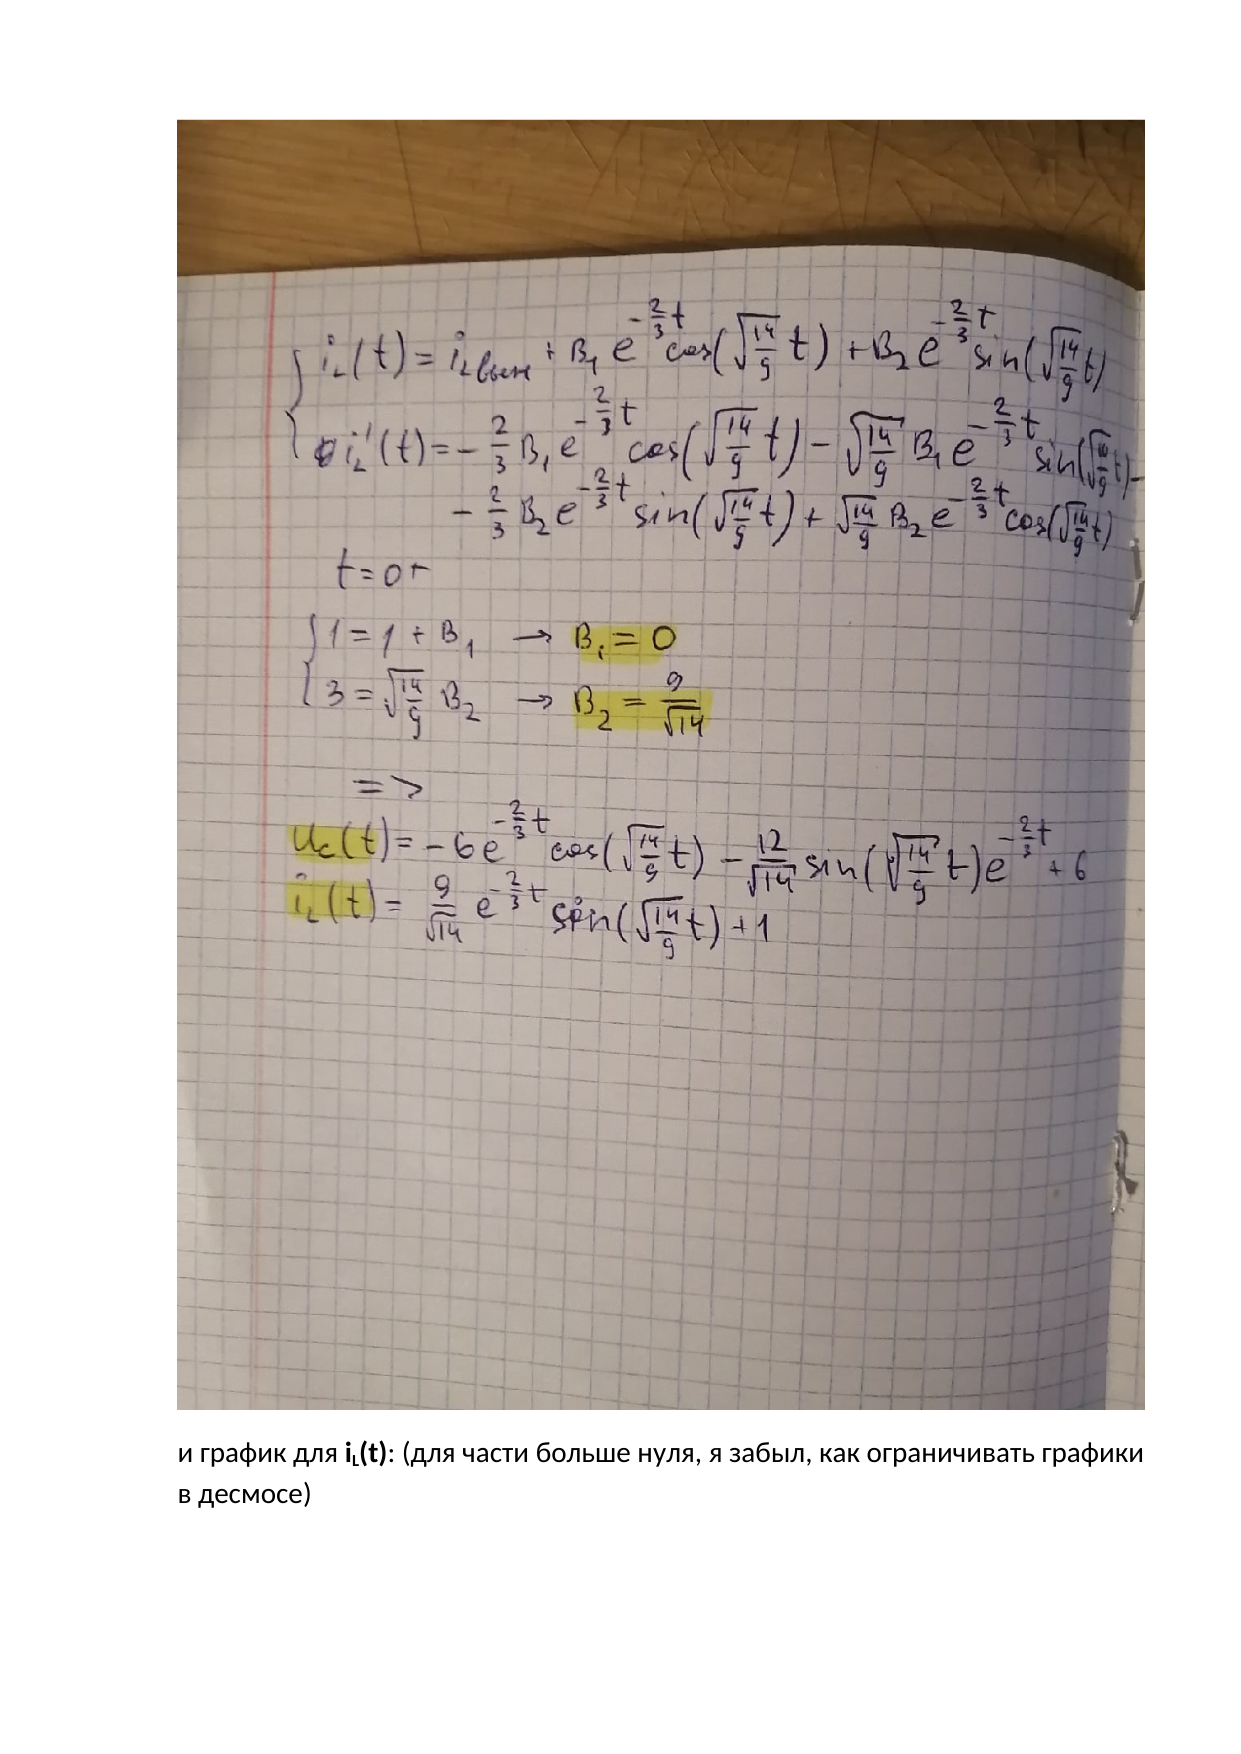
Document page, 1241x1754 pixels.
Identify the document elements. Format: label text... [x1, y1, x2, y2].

picture [178, 121, 1145, 1408]
text и график для iL(t): (для части больше нуля, я забыл, как ограничивать графики в десмосе) [177, 1434, 1152, 1511]
